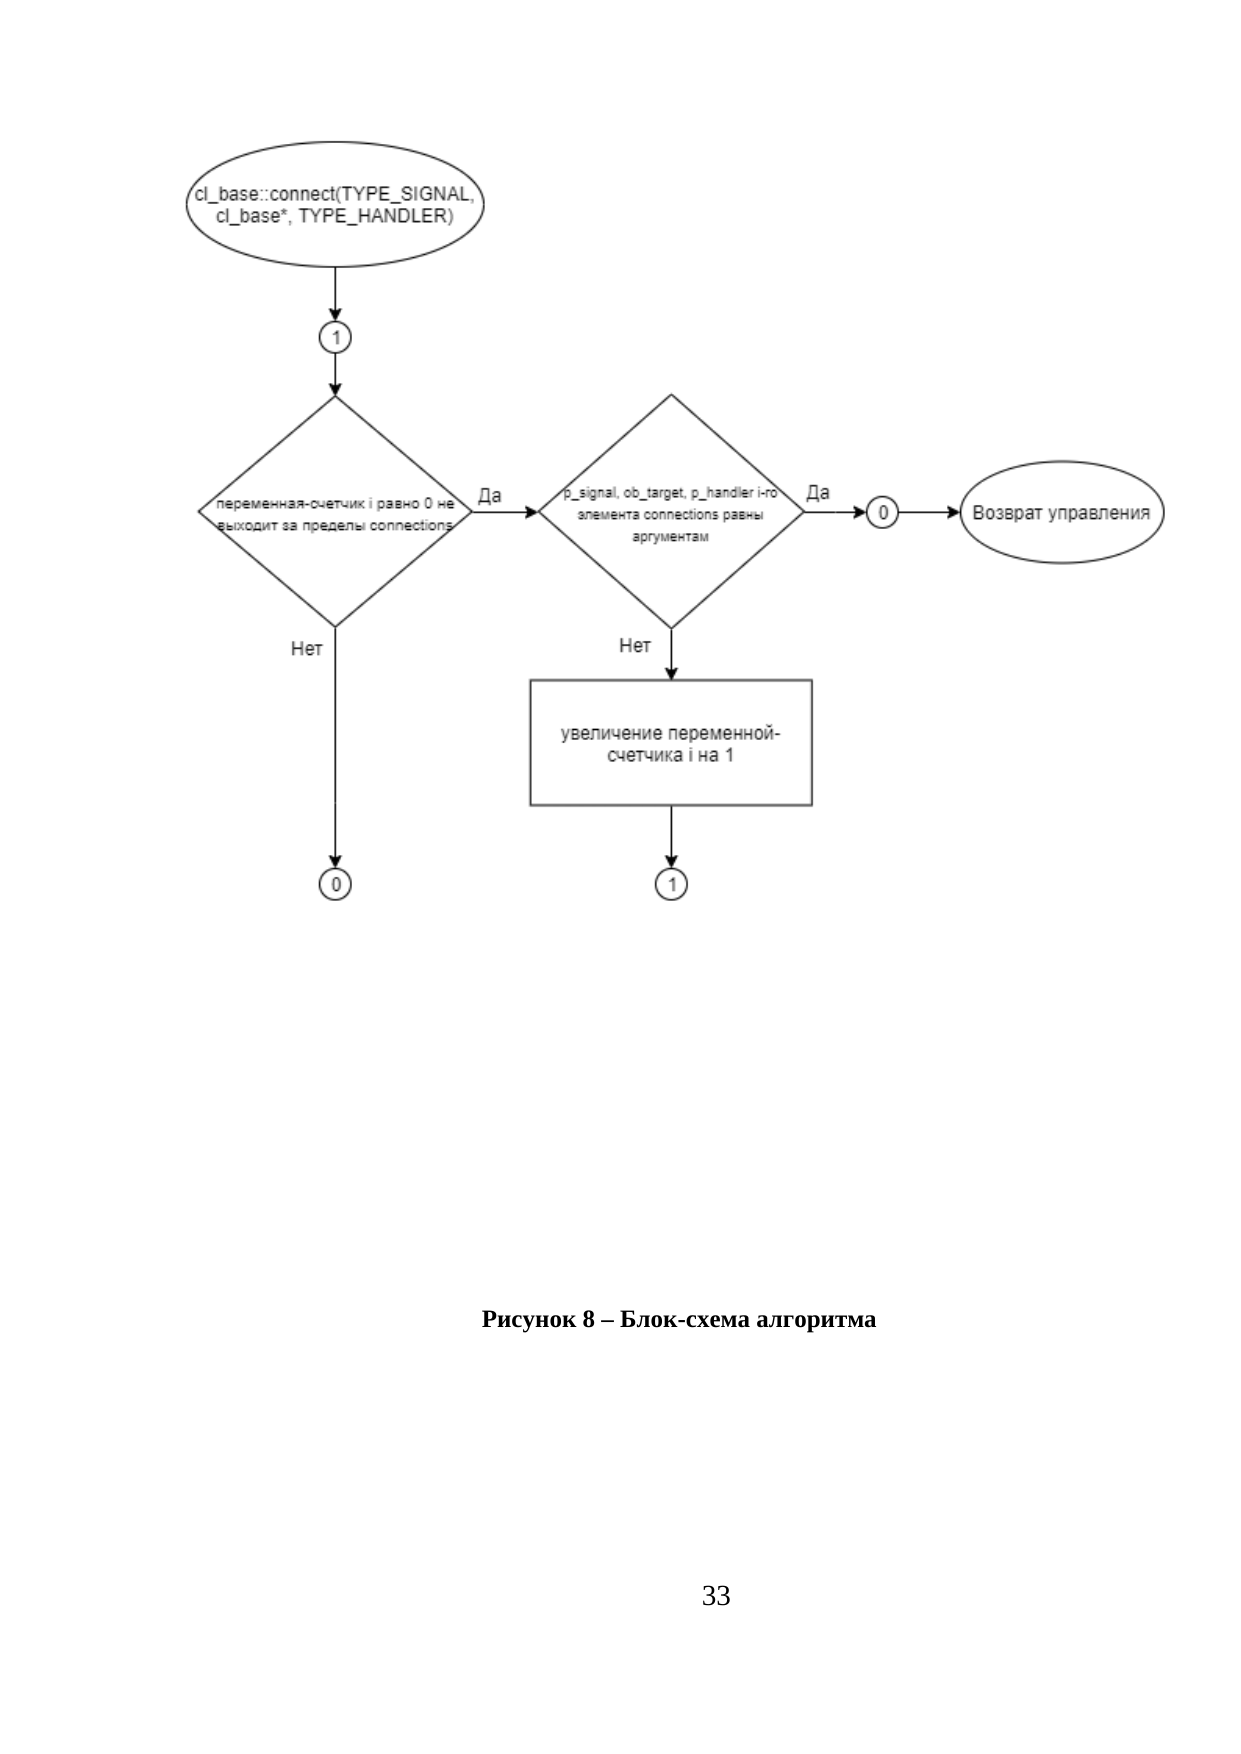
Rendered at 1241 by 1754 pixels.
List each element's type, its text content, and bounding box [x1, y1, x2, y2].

text Рисунок 8 – Блок-схема алгоритма [177, 1304, 1181, 1333]
picture [180, 118, 1179, 1290]
